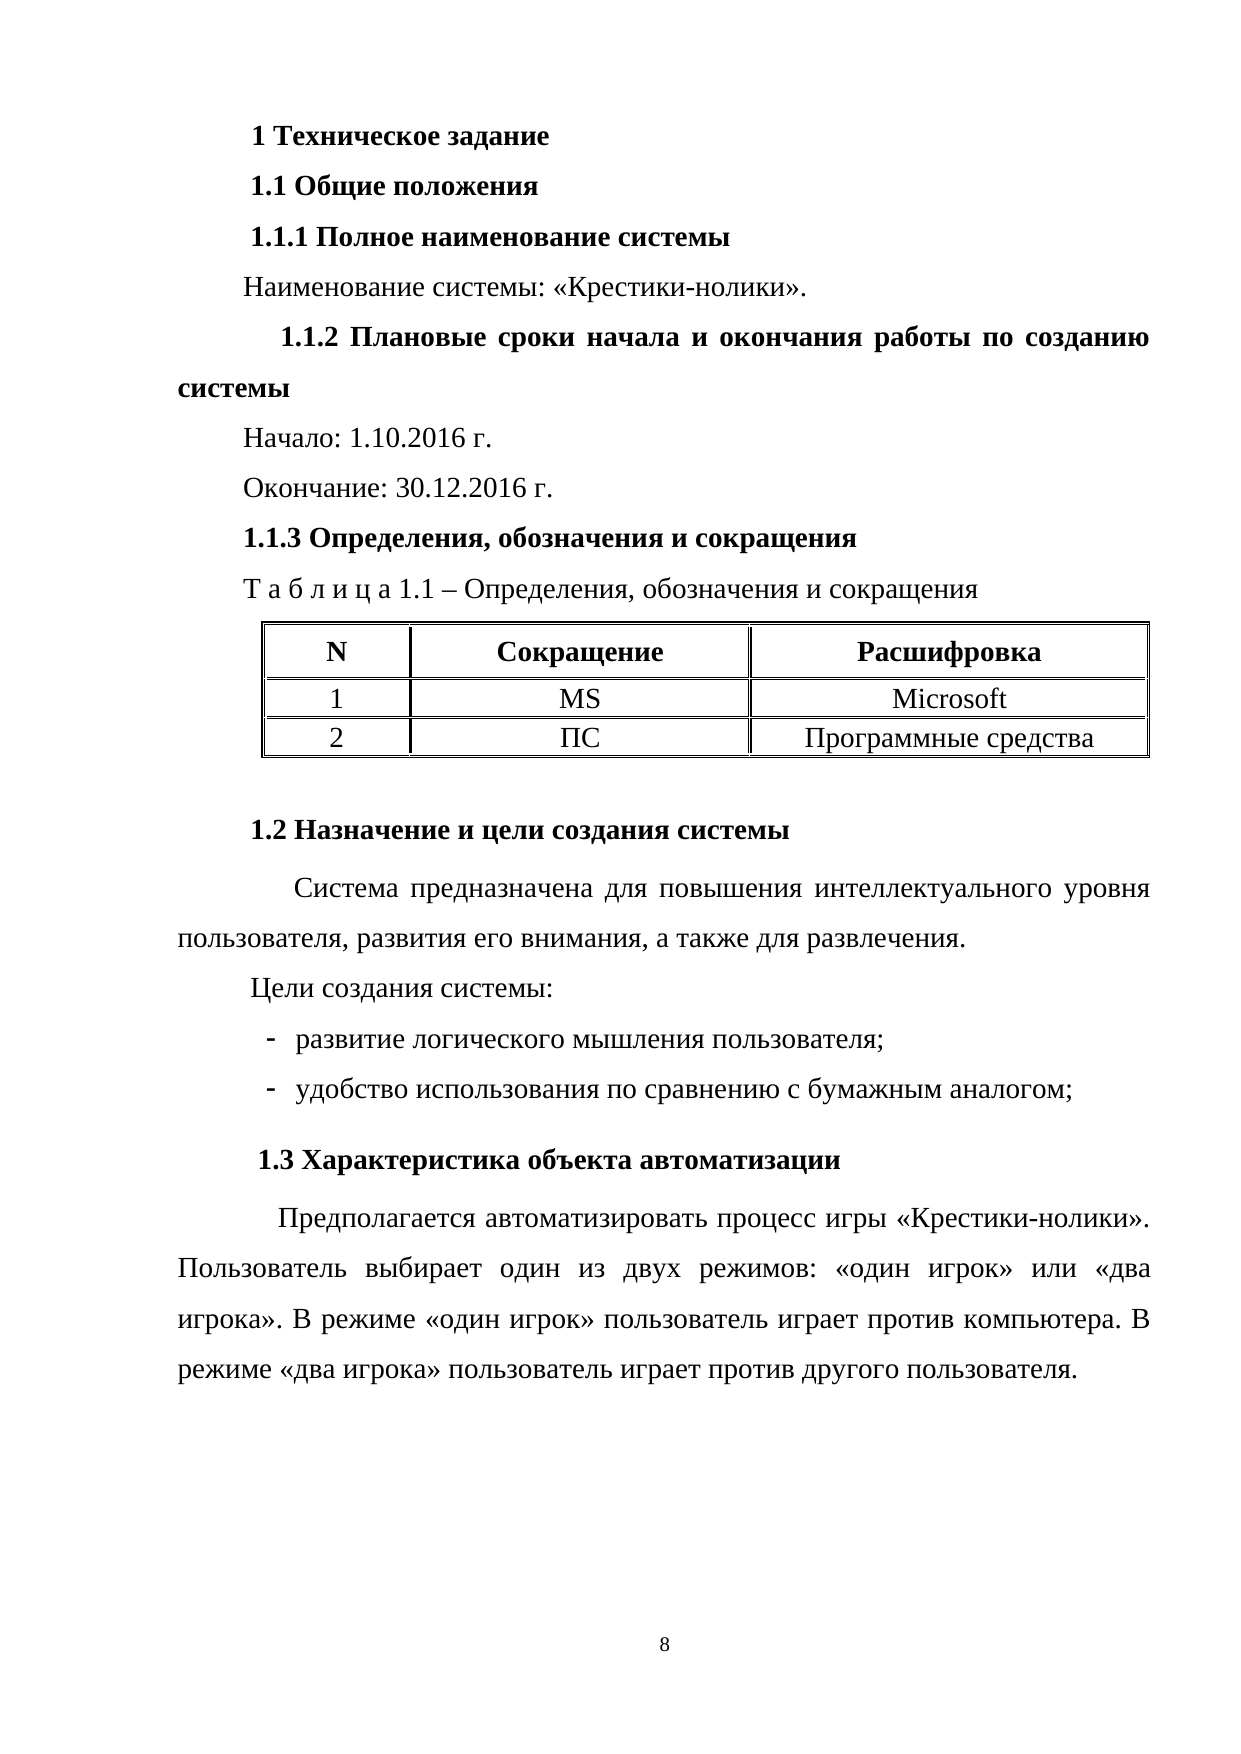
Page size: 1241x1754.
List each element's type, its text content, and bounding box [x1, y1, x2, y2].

list развитие логического мышления пользователя; [177, 1021, 1152, 1054]
text Наименование системы: «Крестики-нолики». [177, 269, 1152, 303]
list 1.1.3 Определения, обозначения и сокращения [177, 521, 1152, 554]
text Система предназначена для повышения интеллектуального уровня пользователя, развития его внимания, а также для развлечения. [177, 870, 1152, 954]
table_header Сокращение [410, 623, 750, 677]
table_cell ПС [410, 716, 750, 755]
table_cell Microsoft [750, 677, 1148, 716]
text 1.1.2 Плановые сроки начала и окончания работы по созданию системы [177, 319, 1152, 403]
subtitle 1.2 Назначение и цели создания системы [177, 779, 1152, 846]
text Начало: 1.10.2016 г. [177, 420, 1152, 453]
table_cell 1 [263, 677, 410, 716]
subtitle 1.3 Характеристика объекта автоматизации [177, 1142, 1152, 1176]
list 1 Техническое задание 1.1 Общие положения [177, 118, 1152, 202]
table_header Расшифровка [750, 625, 1147, 677]
text Т а б л и ц а 1.1 – Определения, обозначения и сокращения [177, 571, 1152, 604]
text Окончание: 30.12.2016 г. [177, 470, 1152, 504]
text 1.1.1 Полное наименование системы [177, 219, 1152, 252]
table_header N [265, 623, 410, 677]
text Цели создания системы: [177, 971, 1152, 1004]
list удобство использования по сравнению с бумажным аналогом; [177, 1071, 1152, 1105]
table_cell Программные средства [750, 716, 1148, 755]
table_cell 2 [263, 716, 410, 755]
table_cell MS [412, 680, 748, 716]
text Предполагается автоматизировать процесс игры «Крестики-нолики». Пользователь выбирает один из двух режимов: «один игрок» или «два игрока». В режиме «один игрок» пользователь играет против компьютера. В режиме «два игрока» пользователь играет против другого пользователя. [177, 1200, 1152, 1384]
